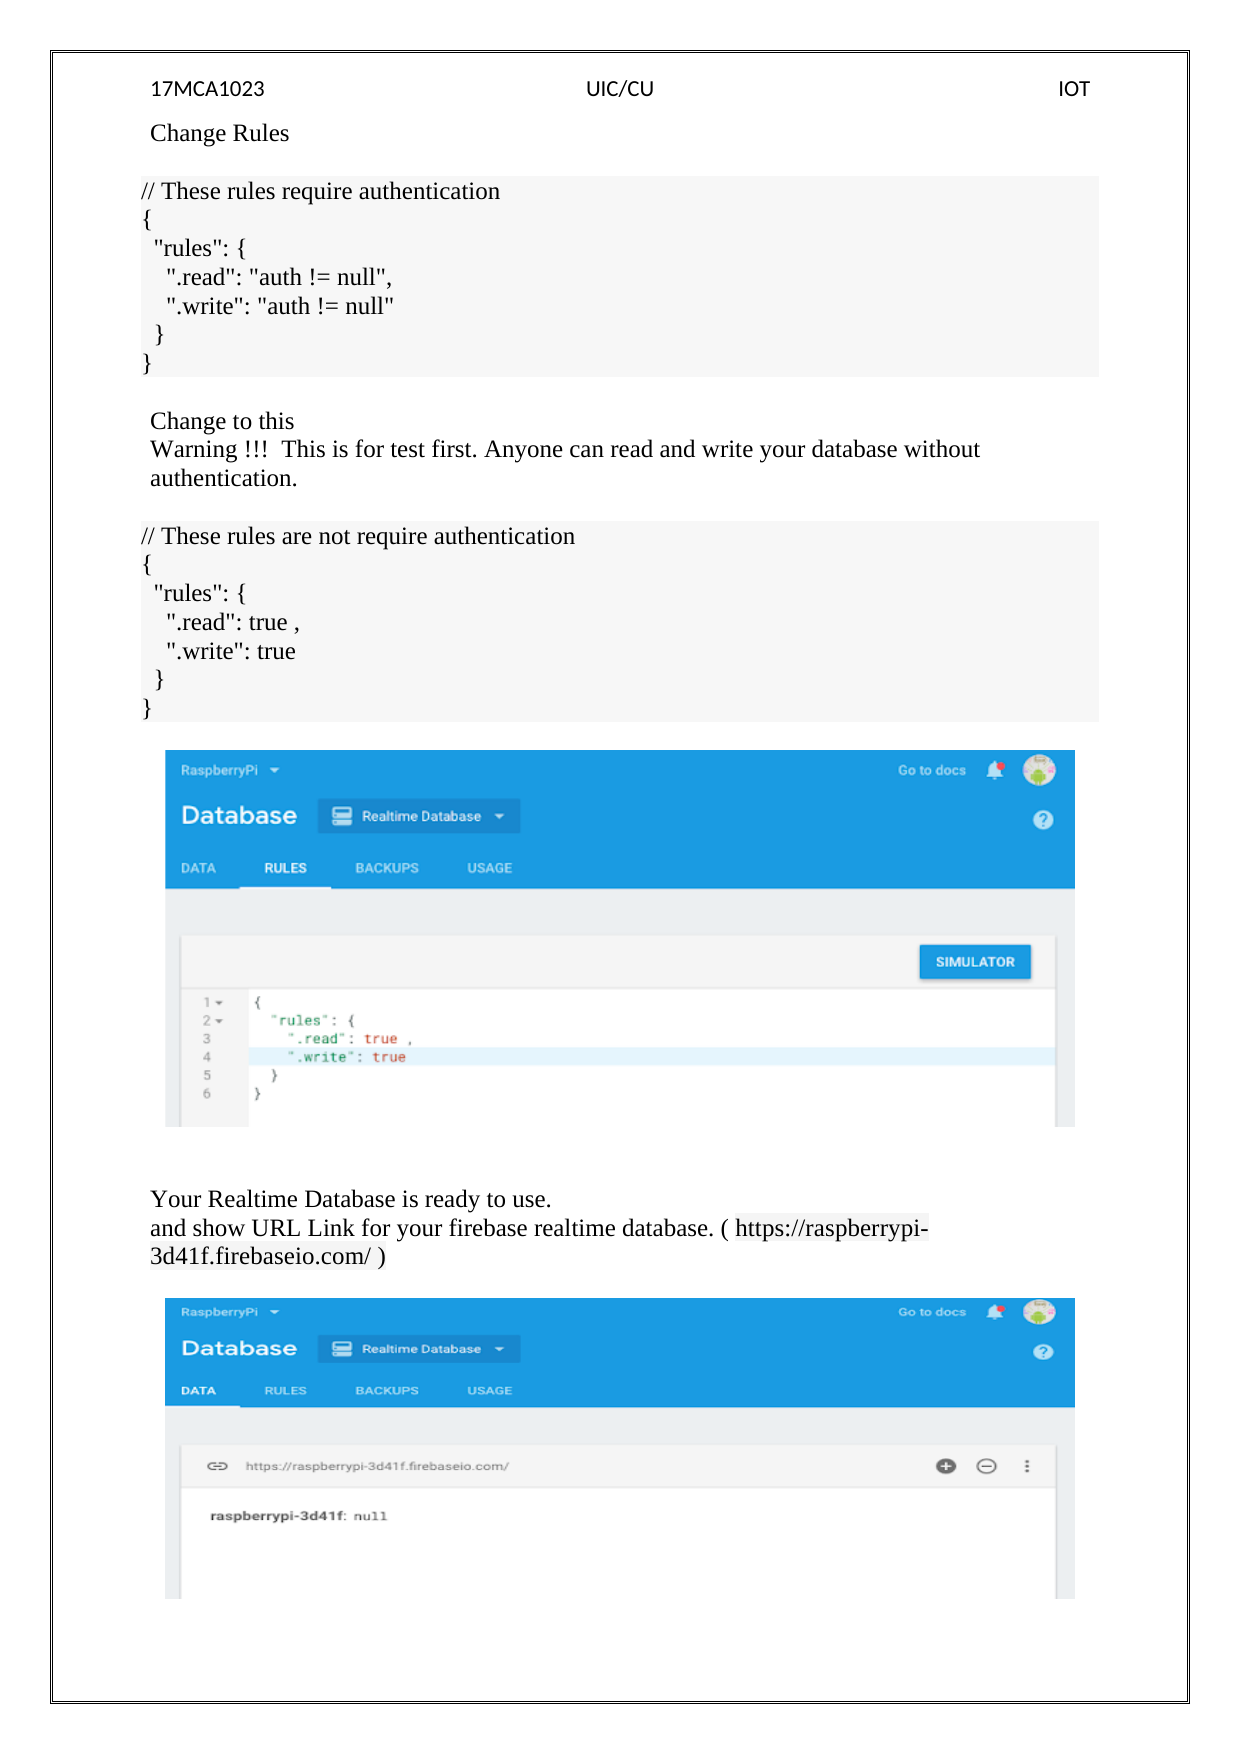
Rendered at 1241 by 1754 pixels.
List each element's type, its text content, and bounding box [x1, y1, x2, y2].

text Change Rules [150, 118, 1090, 147]
text } [141, 664, 1099, 693]
text "rules": { [141, 578, 1099, 607]
text ".read": "auth != null", [141, 262, 1099, 291]
picture [165, 1298, 1075, 1405]
text } [141, 319, 1099, 348]
text // These rules require authentication [141, 176, 1099, 204]
text Change to this [150, 406, 1090, 434]
text ".write": true [141, 636, 1099, 664]
text Warning !!! This is for test first. Anyone can read and write your database without authentication. [150, 434, 1090, 492]
text ".read": true , [141, 607, 1099, 636]
text Your Realtime Database is ready to use. and show URL Link for your firebase realtime database. ( https://raspberrypi-3d41f.firebaseio.com/ ) [150, 1126, 1090, 1298]
text } [141, 693, 1099, 722]
text { [141, 549, 1099, 578]
text "rules": { [141, 233, 1099, 262]
picture [165, 750, 1075, 1127]
picture [165, 1406, 1075, 1599]
text ".write": "auth != null" [141, 291, 1099, 319]
text { [141, 204, 1099, 233]
text } [141, 348, 1099, 377]
picture [1024, 1300, 1055, 1324]
text // These rules are not require authentication [141, 521, 1099, 549]
